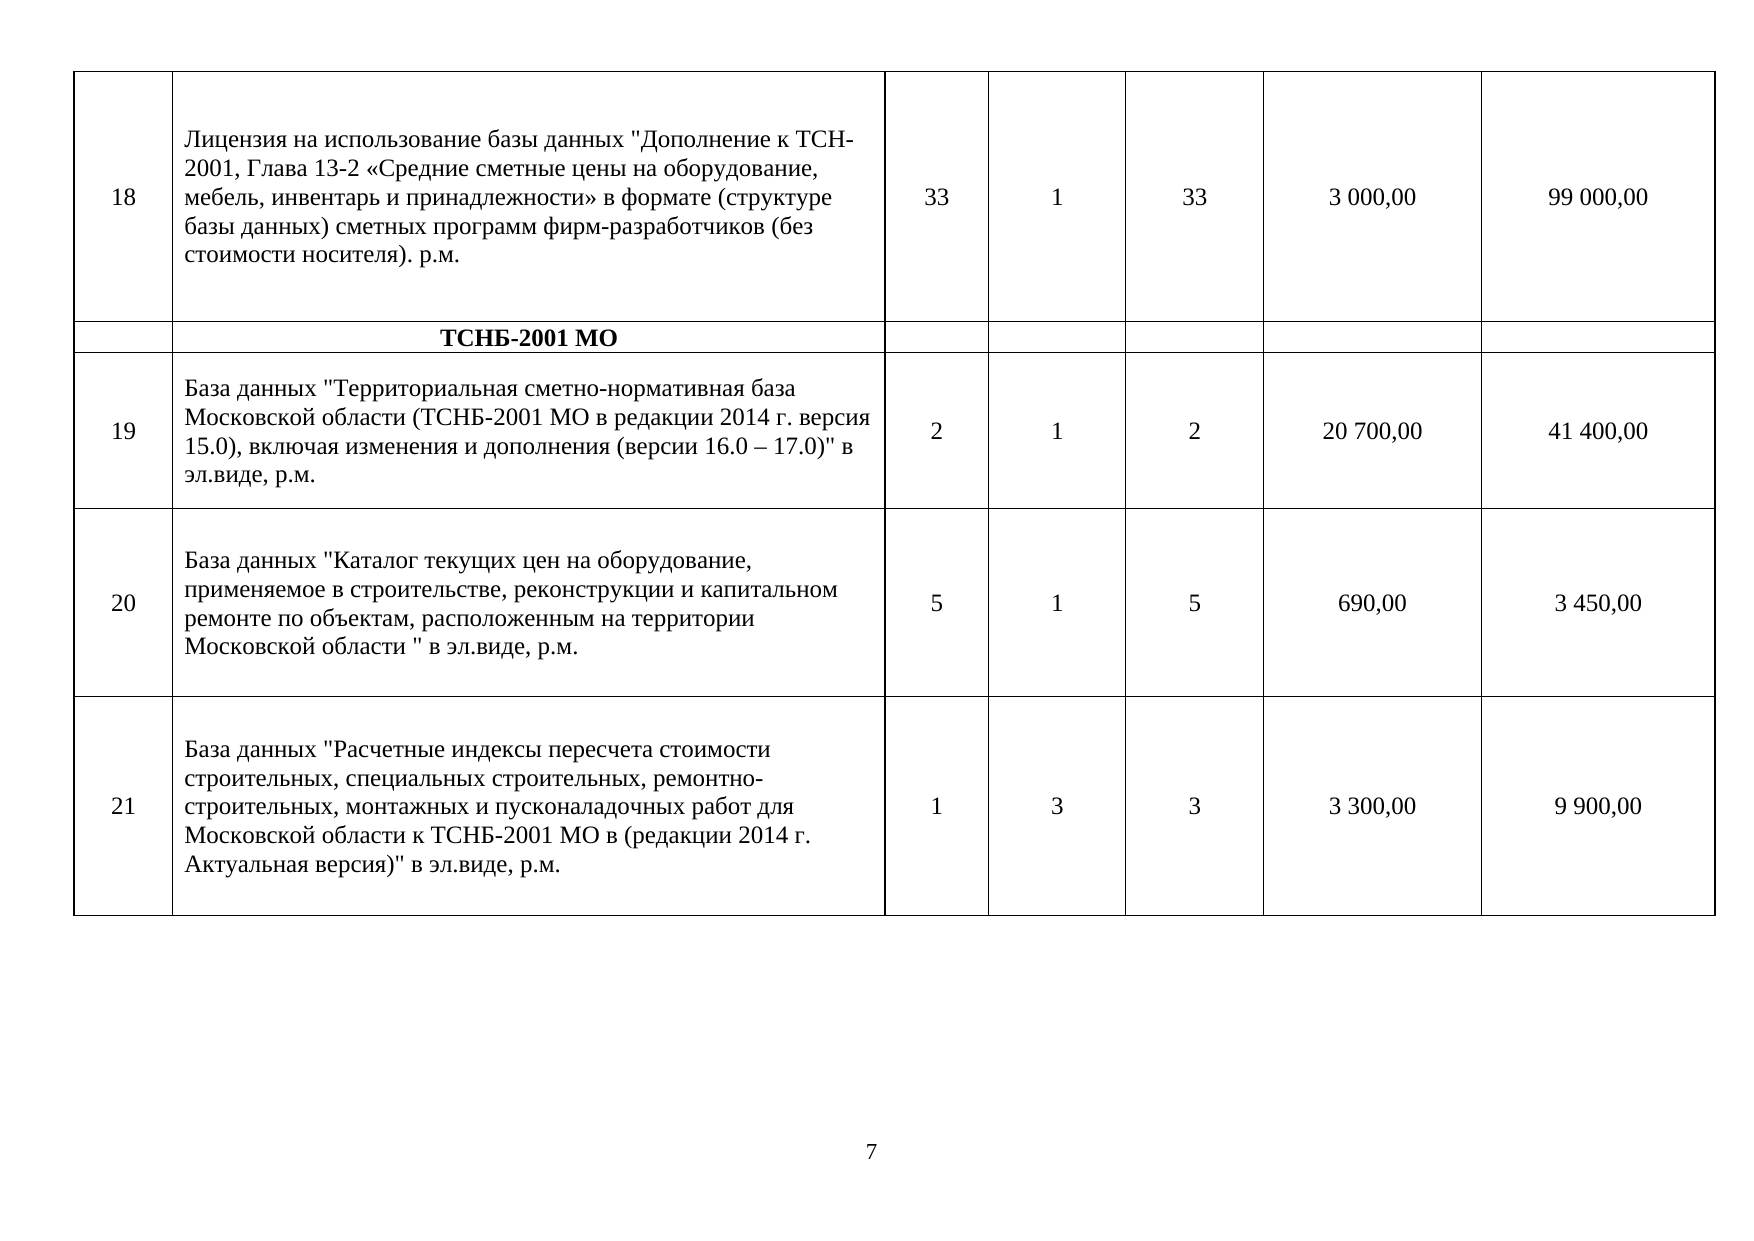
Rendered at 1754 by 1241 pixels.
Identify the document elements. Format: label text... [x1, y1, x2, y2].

table_cell 3 [1126, 697, 1263, 914]
table_cell База данных "Территориальная сметно-нормативная база Московской области (ТСНБ-2001 МО в редакции 2014 г. версия 15.0), включая изменения и дополнения (версии 16.0 – 17.0)" в эл.виде, р.м. [173, 353, 884, 508]
table_cell 20 700,00 [1264, 353, 1481, 508]
table_cell 41 400,00 [1482, 353, 1714, 508]
table_cell [1482, 322, 1714, 352]
table_cell 5 [1126, 509, 1263, 696]
table_cell 3 450,00 [1482, 509, 1714, 696]
table_cell 20 [75, 509, 172, 696]
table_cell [173, 697, 884, 914]
table_cell [1126, 322, 1263, 352]
table_cell [989, 322, 1125, 352]
table_cell Лицензия на использование базы данных "Дополнение к ТСН-2001, Глава 13-2 «Средние сметные цены на оборудование, мебель, инвентарь и принадлежности» в формате (структуре базы данных) сметных программ фирм-разработчиков (без стоимости носителя). р.м. [173, 72, 884, 321]
table_cell [75, 322, 172, 352]
table_cell 1 [886, 697, 988, 914]
table_cell 33 [886, 72, 988, 321]
table_cell 1 [989, 353, 1125, 508]
table_cell 9 900,00 [1482, 697, 1714, 914]
table_cell [1264, 322, 1481, 352]
table_cell [886, 322, 988, 352]
table_cell ТСНБ-2001 МО [173, 322, 884, 352]
table_cell 1 [989, 72, 1125, 321]
table_cell 5 [886, 509, 988, 696]
table_cell 3 300,00 [1264, 697, 1481, 914]
table_cell База данных "Каталог текущих цен на оборудование, применяемое в строительстве, реконструкции и капитальном ремонте по объектам, расположенным на территории Московской области " в эл.виде, р.м. [173, 509, 884, 696]
table_cell 690,00 [1264, 509, 1481, 696]
table_cell 99 000,00 [1482, 72, 1714, 321]
table_cell 3 [989, 697, 1125, 914]
table_cell 1 [989, 509, 1125, 696]
table_cell 2 [1126, 353, 1263, 508]
table_cell 19 [75, 353, 172, 508]
table_cell 21 [75, 697, 172, 914]
table_cell 18 [75, 72, 172, 321]
table_cell 3 000,00 [1264, 72, 1481, 321]
table_cell 33 [1126, 72, 1263, 321]
table_cell 2 [886, 353, 988, 508]
